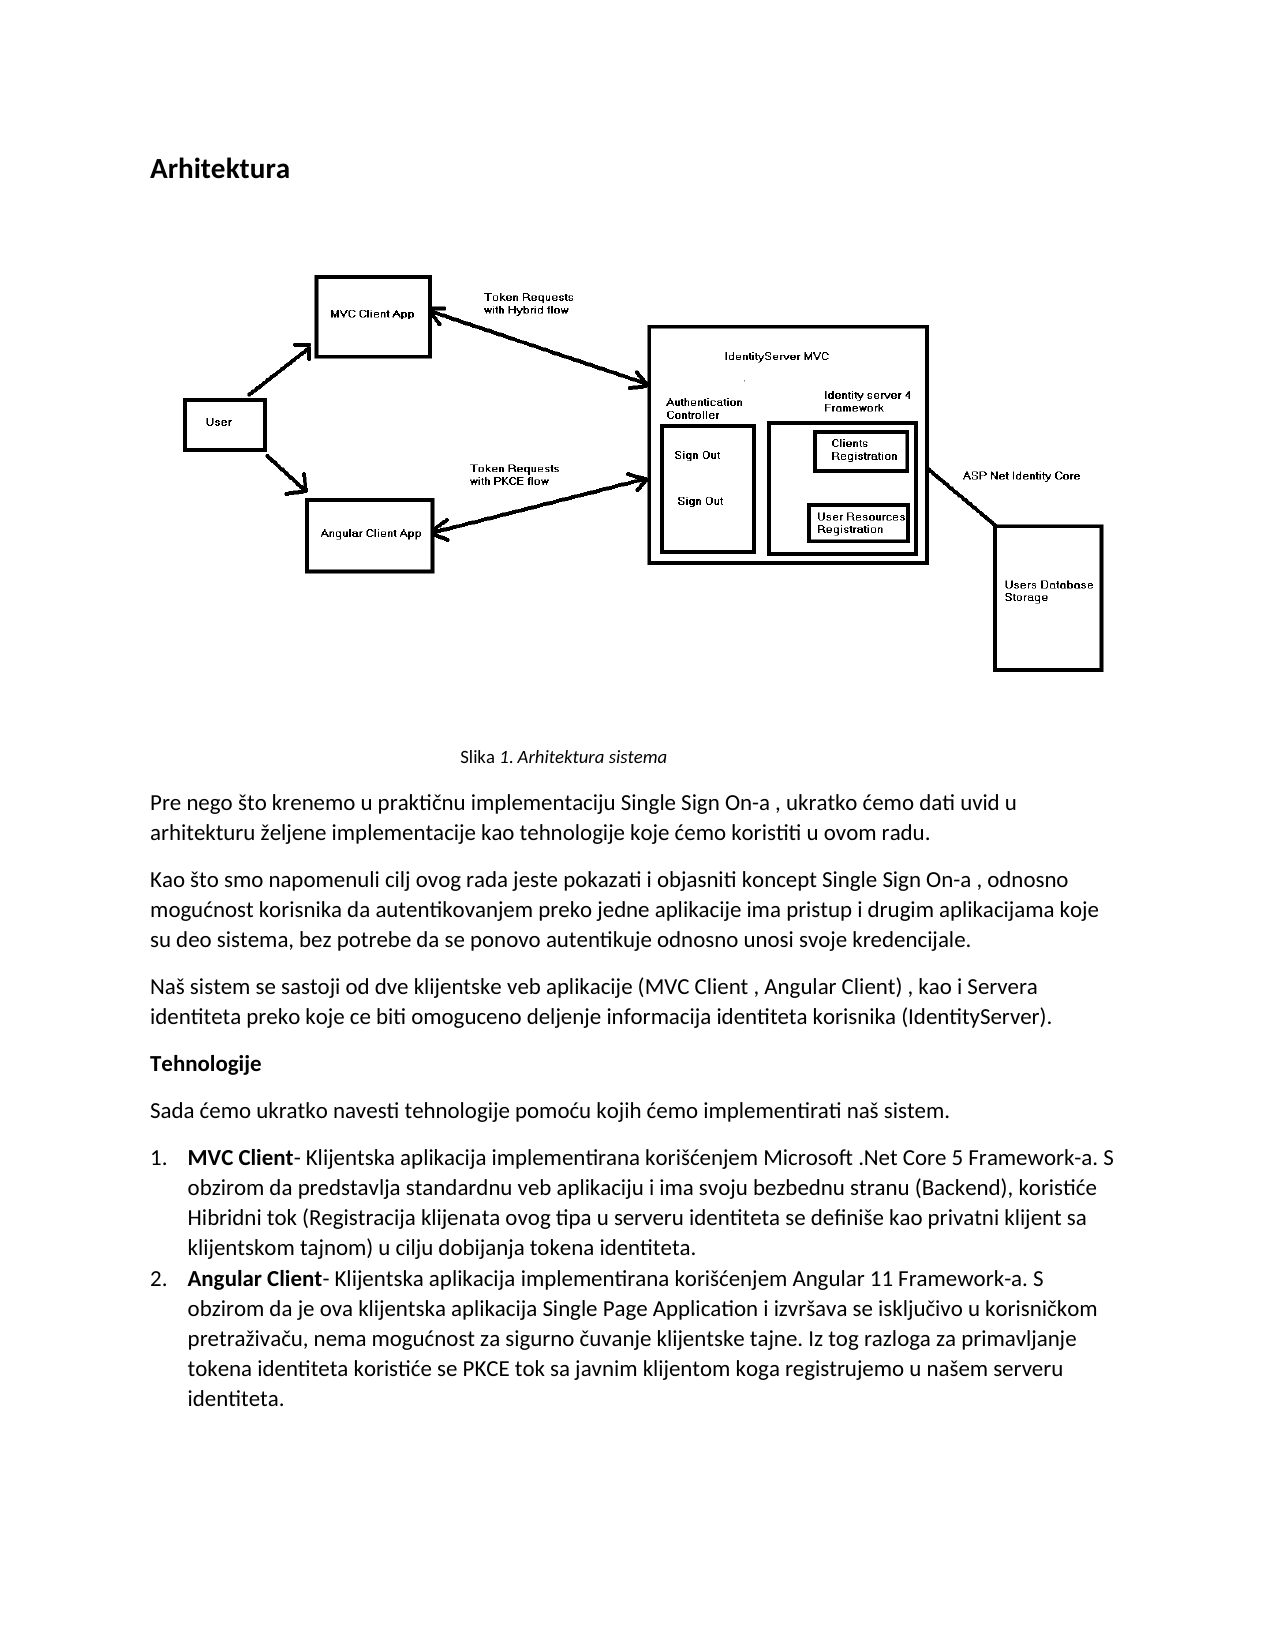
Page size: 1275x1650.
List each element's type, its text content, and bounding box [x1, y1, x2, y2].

text Naš sistem se sastoji od dve klijentske veb aplikacije (MVC Client , Angular Client) , kao i Servera identiteta preko koje ce biti omoguceno deljenje informacija identiteta korisnika (IdentityServer). [150, 972, 1125, 1030]
text Sada ćemo ukratko navesti tehnologije pomoću kojih ćemo implementirati naš sistem. [150, 1096, 1125, 1124]
text Kao što smo napomenuli cilj ovog rada jeste pokazati i objasniti koncept Single Sign On-a , odnosno mogućnost korisnika da autentikovanjem preko jedne aplikacije ima pristup i drugim aplikacijama koje su deo sistema, bez potrebe da se ponovo autentikuje odnosno unosi svoje kredencijale. [150, 865, 1125, 953]
text Slika 1. Arhitektura sistema [150, 745, 1125, 768]
text Tehnologije [150, 1049, 1125, 1077]
text Pre nego što krenemo u praktičnu implementaciju Single Sign On-a , ukratko ćemo dati uvid u arhitekturu željene implementacije kao tehnologije koje ćemo koristiti u ovom radu. [150, 788, 1125, 846]
text Arhitektura [150, 150, 1125, 186]
list MVC Client- Klijentska aplikacija implementirana korišćenjem Microsoft .Net Core 5 Framework-a. S obzirom da predstavlja standardnu veb aplikaciju i ima svoju bezbednu stranu (Backend), koristiće Hibridni tok (Registracija klijenata ovog tipa u serveru identiteta se definiše kao privatni klijent sa klijentskom tajnom) u cilju dobijanja tokena identiteta. [150, 1143, 1125, 1261]
picture [150, 205, 1148, 727]
list Angular Client- Klijentska aplikacija implementirana korišćenjem Angular 11 Framework-a. S obzirom da je ova klijentska aplikacija Single Page Application i izvršava se isključivo u korisničkom pretraživaču, nema mogućnost za sigurno čuvanje klijentske tajne. Iz tog razloga za primavljanje tokena identiteta koristiće se PKCE tok sa javnim klijentom koga registrujemo u našem serveru identiteta. [150, 1264, 1125, 1412]
